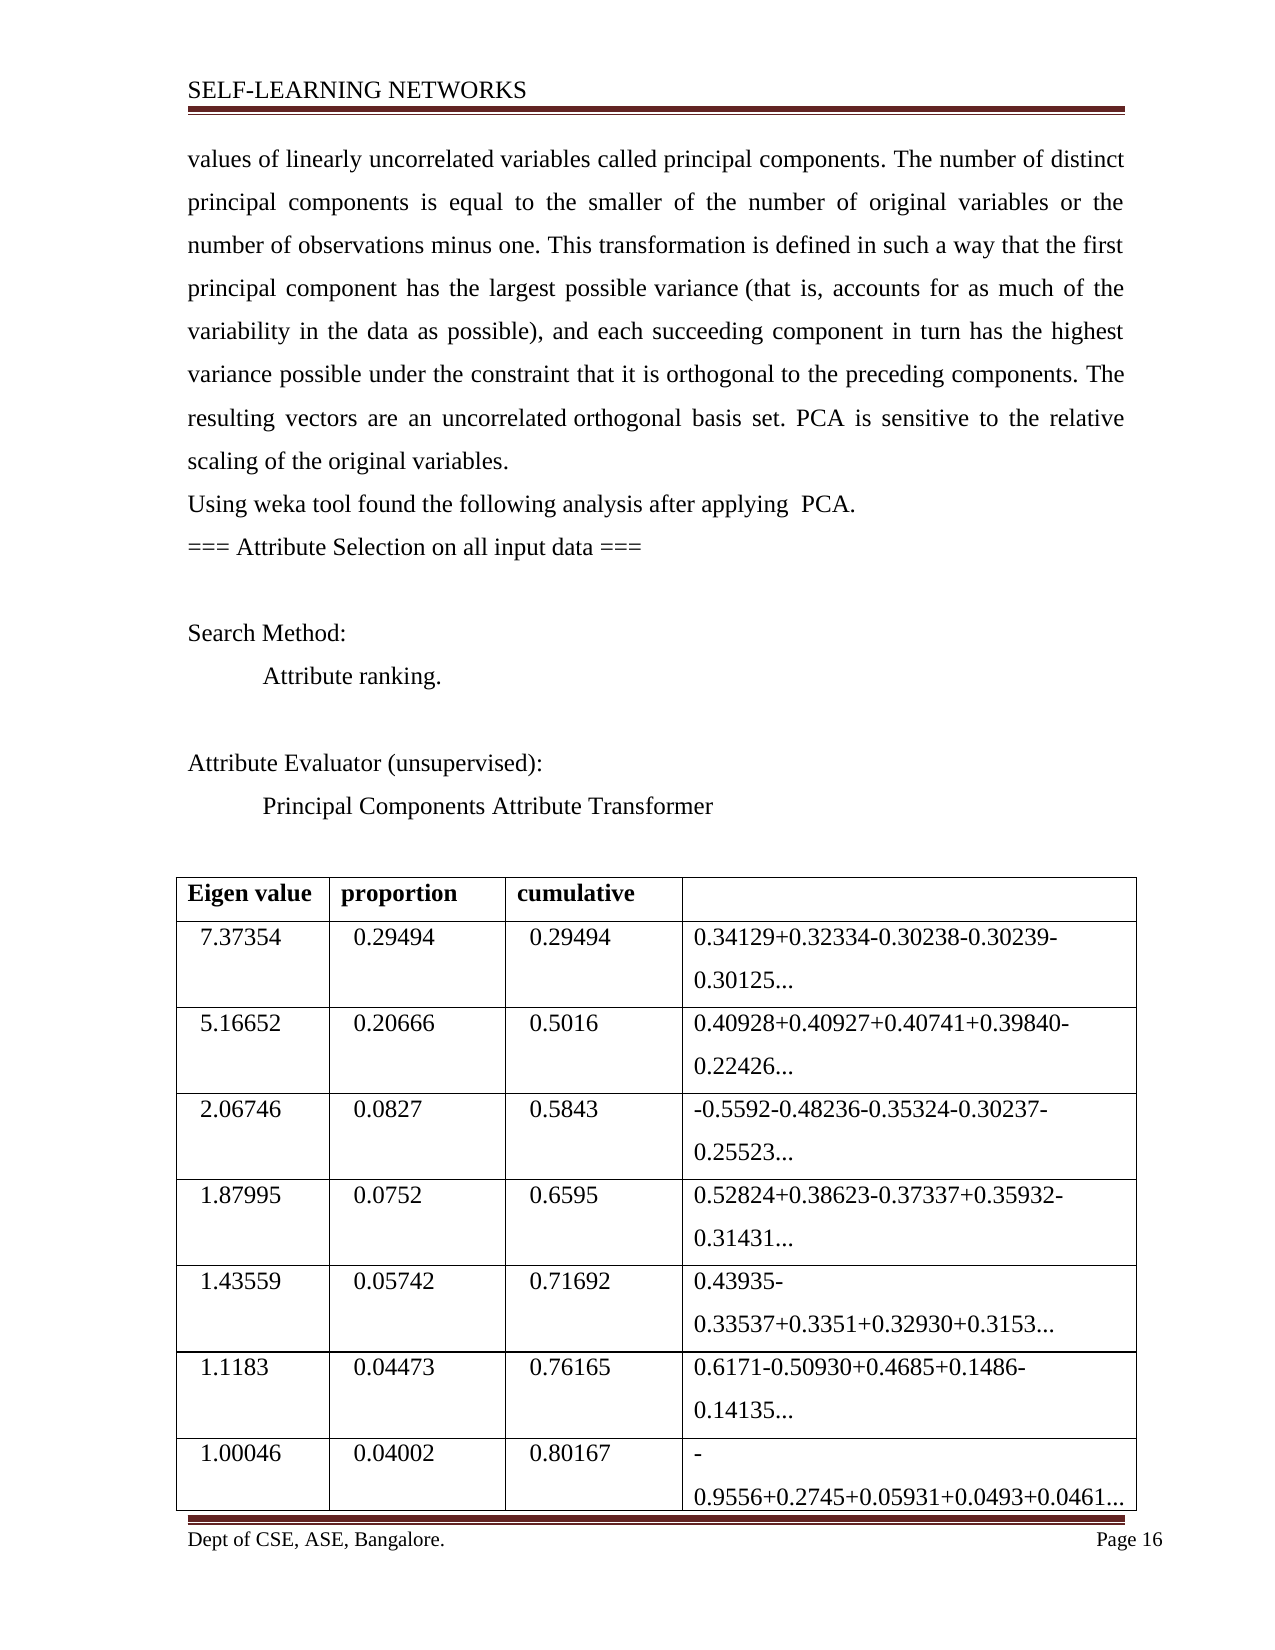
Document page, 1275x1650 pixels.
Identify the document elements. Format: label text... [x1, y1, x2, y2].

table_cell 0.04002 [330, 1439, 505, 1510]
table_cell 1.1183 [177, 1353, 329, 1437]
table_cell 1.43559 [177, 1266, 329, 1351]
text === Attribute Selection on all input data === [187, 532, 1125, 561]
table_cell -0.9556+0.2745+0.05931+0.0493+0.0461... [683, 1439, 1136, 1510]
table_header proportion [330, 878, 505, 921]
table_cell 0.0827 [330, 1094, 505, 1179]
text Principal Components Attribute Transformer [187, 791, 1125, 819]
table_cell 0.76165 [506, 1353, 682, 1437]
text Attribute ranking. [187, 661, 1125, 690]
table_cell 0.05742 [330, 1266, 505, 1351]
text Using weka tool found the following analysis after applying PCA. [187, 489, 1125, 518]
table_cell 0.29494 [506, 922, 682, 1007]
table_header [683, 878, 1136, 921]
text Search Method: [187, 618, 1125, 647]
table_cell 0.5843 [506, 1094, 682, 1179]
table_cell 0.71692 [506, 1266, 682, 1351]
table_cell 0.0752 [330, 1180, 505, 1265]
table_cell -0.5592-0.48236-0.35324-0.30237-0.25523... [683, 1094, 1136, 1179]
table_cell 2.06746 [177, 1094, 329, 1179]
table_cell 5.16652 [177, 1008, 329, 1093]
table_cell 7.37354 [177, 922, 329, 1007]
text Attribute Evaluator (unsupervised): [187, 748, 1125, 776]
table_cell 0.6171-0.50930+0.4685+0.1486-0.14135... [683, 1353, 1136, 1437]
table_cell 0.6595 [506, 1180, 682, 1265]
table_cell 0.80167 [506, 1439, 682, 1510]
table_cell 0.20666 [330, 1008, 505, 1093]
table_cell 0.5016 [506, 1008, 682, 1093]
table_header Eigen value [177, 878, 329, 921]
table_cell 1.87995 [177, 1180, 329, 1265]
table_cell 0.29494 [330, 922, 505, 1007]
table_cell 0.34129+0.32334-0.30238-0.30239-0.30125... [683, 922, 1136, 1007]
table_cell 0.52824+0.38623-0.37337+0.35932-0.31431... [683, 1180, 1136, 1265]
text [187, 157, 1125, 328]
table_cell 1.00046 [177, 1439, 329, 1510]
table_cell 0.40928+0.40927+0.40741+0.39840-0.22426... [683, 1008, 1136, 1093]
table_cell 0.43935-0.33537+0.3351+0.32930+0.3153... [683, 1266, 1136, 1351]
table_cell 0.04473 [330, 1353, 505, 1437]
table_header cumulative [506, 878, 682, 921]
